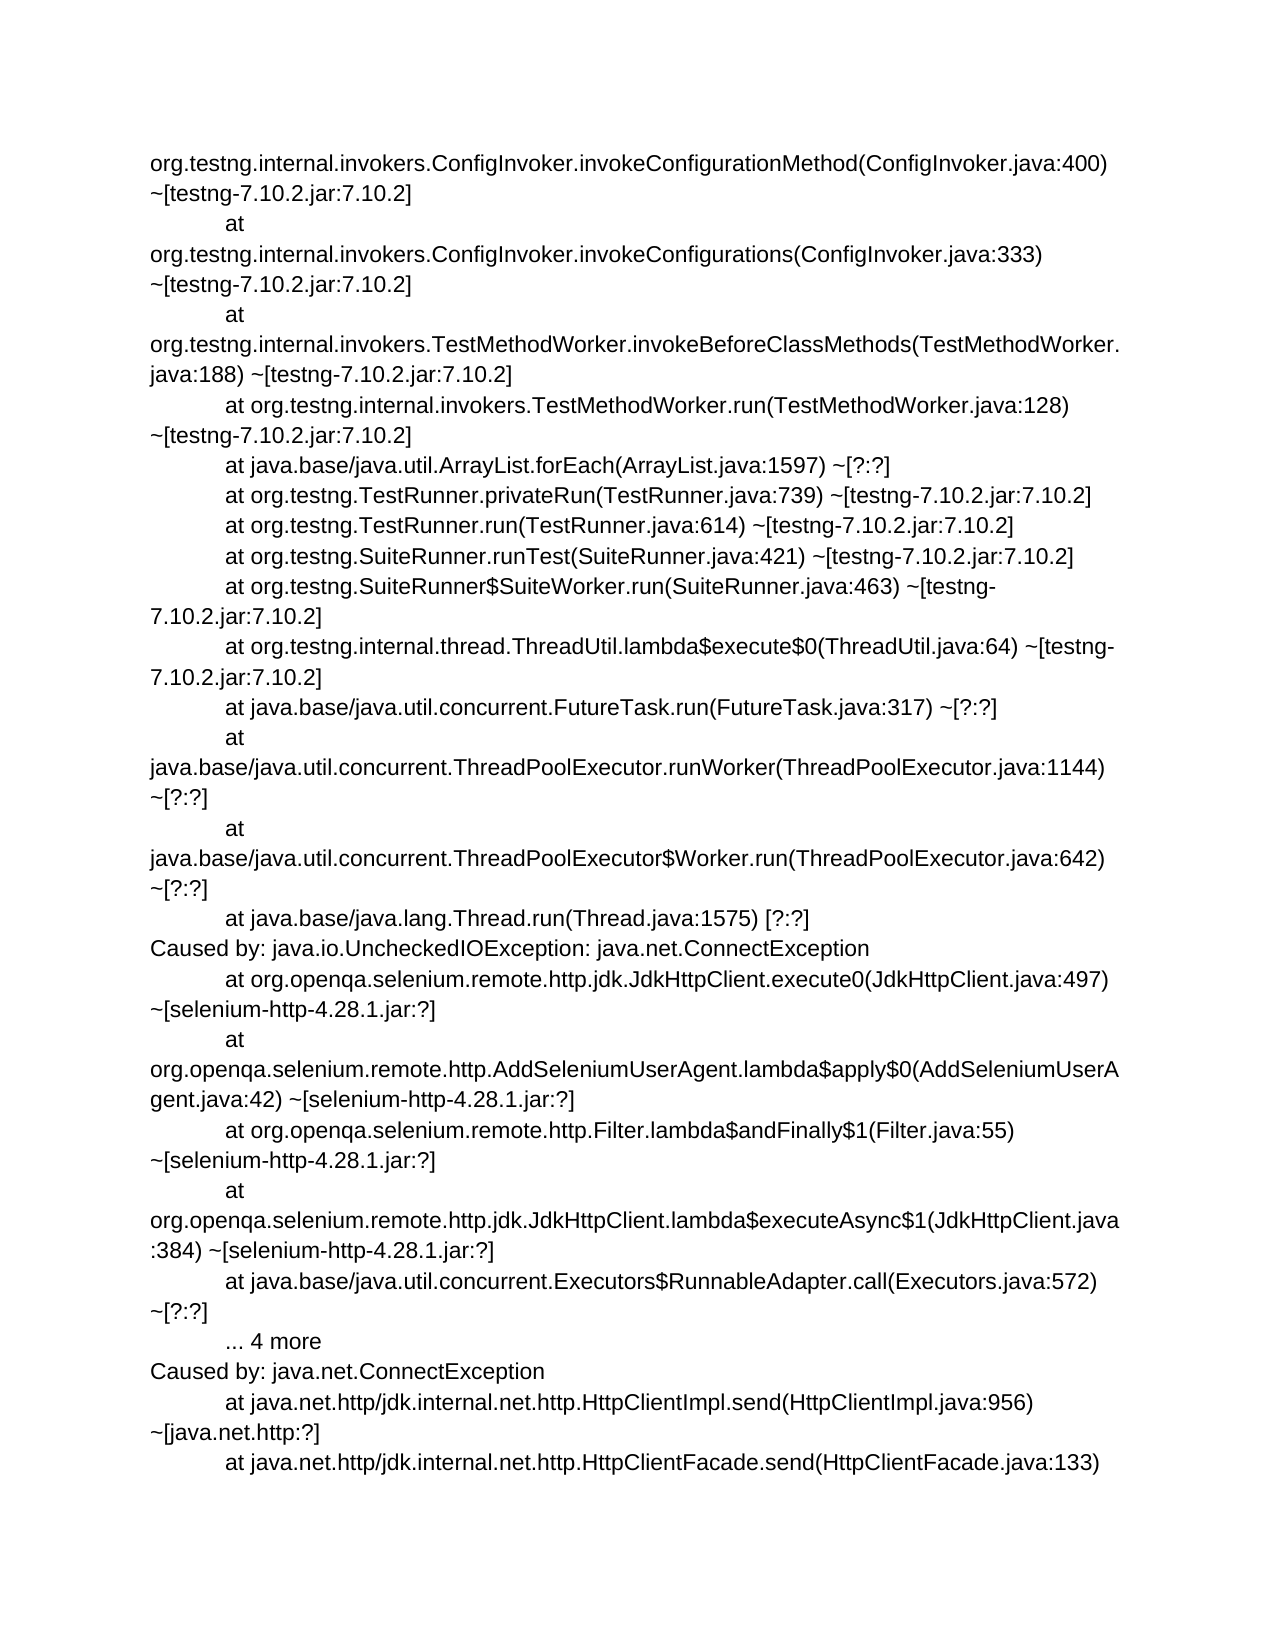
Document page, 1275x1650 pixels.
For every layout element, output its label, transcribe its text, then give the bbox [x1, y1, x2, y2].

text at org.openqa.selenium.remote.http.Filter.lambda$andFinally$1(Filter.java:55) ~[selenium-http-4.28.1.jar:?] [150, 1117, 1125, 1173]
text at java.base/java.lang.Thread.run(Thread.java:1575) [?:?] [150, 905, 1125, 932]
text at org.testng.SuiteRunner$SuiteWorker.run(SuiteRunner.java:463) ~[testng-7.10.2.jar:7.10.2] [150, 573, 1125, 629]
text ... 4 more [150, 1328, 1125, 1354]
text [150, 1449, 1125, 1475]
text at org.testng.internal.invokers.ConfigInvoker.invokeConfigurations(ConfigInvoker.java:333) ~[testng-7.10.2.jar:7.10.2] [150, 210, 1125, 297]
text at org.openqa.selenium.remote.http.AddSeleniumUserAgent.lambda$apply$0(AddSeleniumUserAgent.java:42) ~[selenium-http-4.28.1.jar:?] [150, 1026, 1125, 1113]
text at org.testng.internal.invokers.TestMethodWorker.invokeBeforeClassMethods(TestMethodWorker.java:188) ~[testng-7.10.2.jar:7.10.2] [150, 301, 1125, 388]
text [150, 150, 1125, 207]
text at java.base/java.util.concurrent.Executors$RunnableAdapter.call(Executors.java:572) ~[?:?] [150, 1268, 1125, 1324]
text at java.base/java.util.ArrayList.forEach(ArrayList.java:1597) ~[?:?] [150, 452, 1125, 478]
text at java.base/java.util.concurrent.ThreadPoolExecutor.runWorker(ThreadPoolExecutor.java:1144) ~[?:?] [150, 724, 1125, 811]
text at org.openqa.selenium.remote.http.jdk.JdkHttpClient.lambda$executeAsync$1(JdkHttpClient.java:384) ~[selenium-http-4.28.1.jar:?] [150, 1177, 1125, 1264]
text Caused by: java.net.ConnectException [150, 1358, 1125, 1385]
text at org.testng.SuiteRunner.runTest(SuiteRunner.java:421) ~[testng-7.10.2.jar:7.10.2] [150, 543, 1125, 569]
text at java.base/java.util.concurrent.FutureTask.run(FutureTask.java:317) ~[?:?] [150, 694, 1125, 720]
text at org.testng.internal.invokers.TestMethodWorker.run(TestMethodWorker.java:128) ~[testng-7.10.2.jar:7.10.2] [150, 392, 1125, 448]
text at org.testng.TestRunner.run(TestRunner.java:614) ~[testng-7.10.2.jar:7.10.2] [150, 512, 1125, 539]
text at org.testng.internal.thread.ThreadUtil.lambda$execute$0(ThreadUtil.java:64) ~[testng-7.10.2.jar:7.10.2] [150, 633, 1125, 690]
text at org.testng.TestRunner.privateRun(TestRunner.java:739) ~[testng-7.10.2.jar:7.10.2] [150, 482, 1125, 509]
text Caused by: java.io.UncheckedIOException: java.net.ConnectException [150, 935, 1125, 962]
text at java.base/java.util.concurrent.ThreadPoolExecutor$Worker.run(ThreadPoolExecutor.java:642) ~[?:?] [150, 814, 1125, 901]
text at org.openqa.selenium.remote.http.jdk.JdkHttpClient.execute0(JdkHttpClient.java:497) ~[selenium-http-4.28.1.jar:?] [150, 966, 1125, 1022]
text at java.net.http/jdk.internal.net.http.HttpClientImpl.send(HttpClientImpl.java:956) ~[java.net.http:?] [150, 1388, 1125, 1445]
